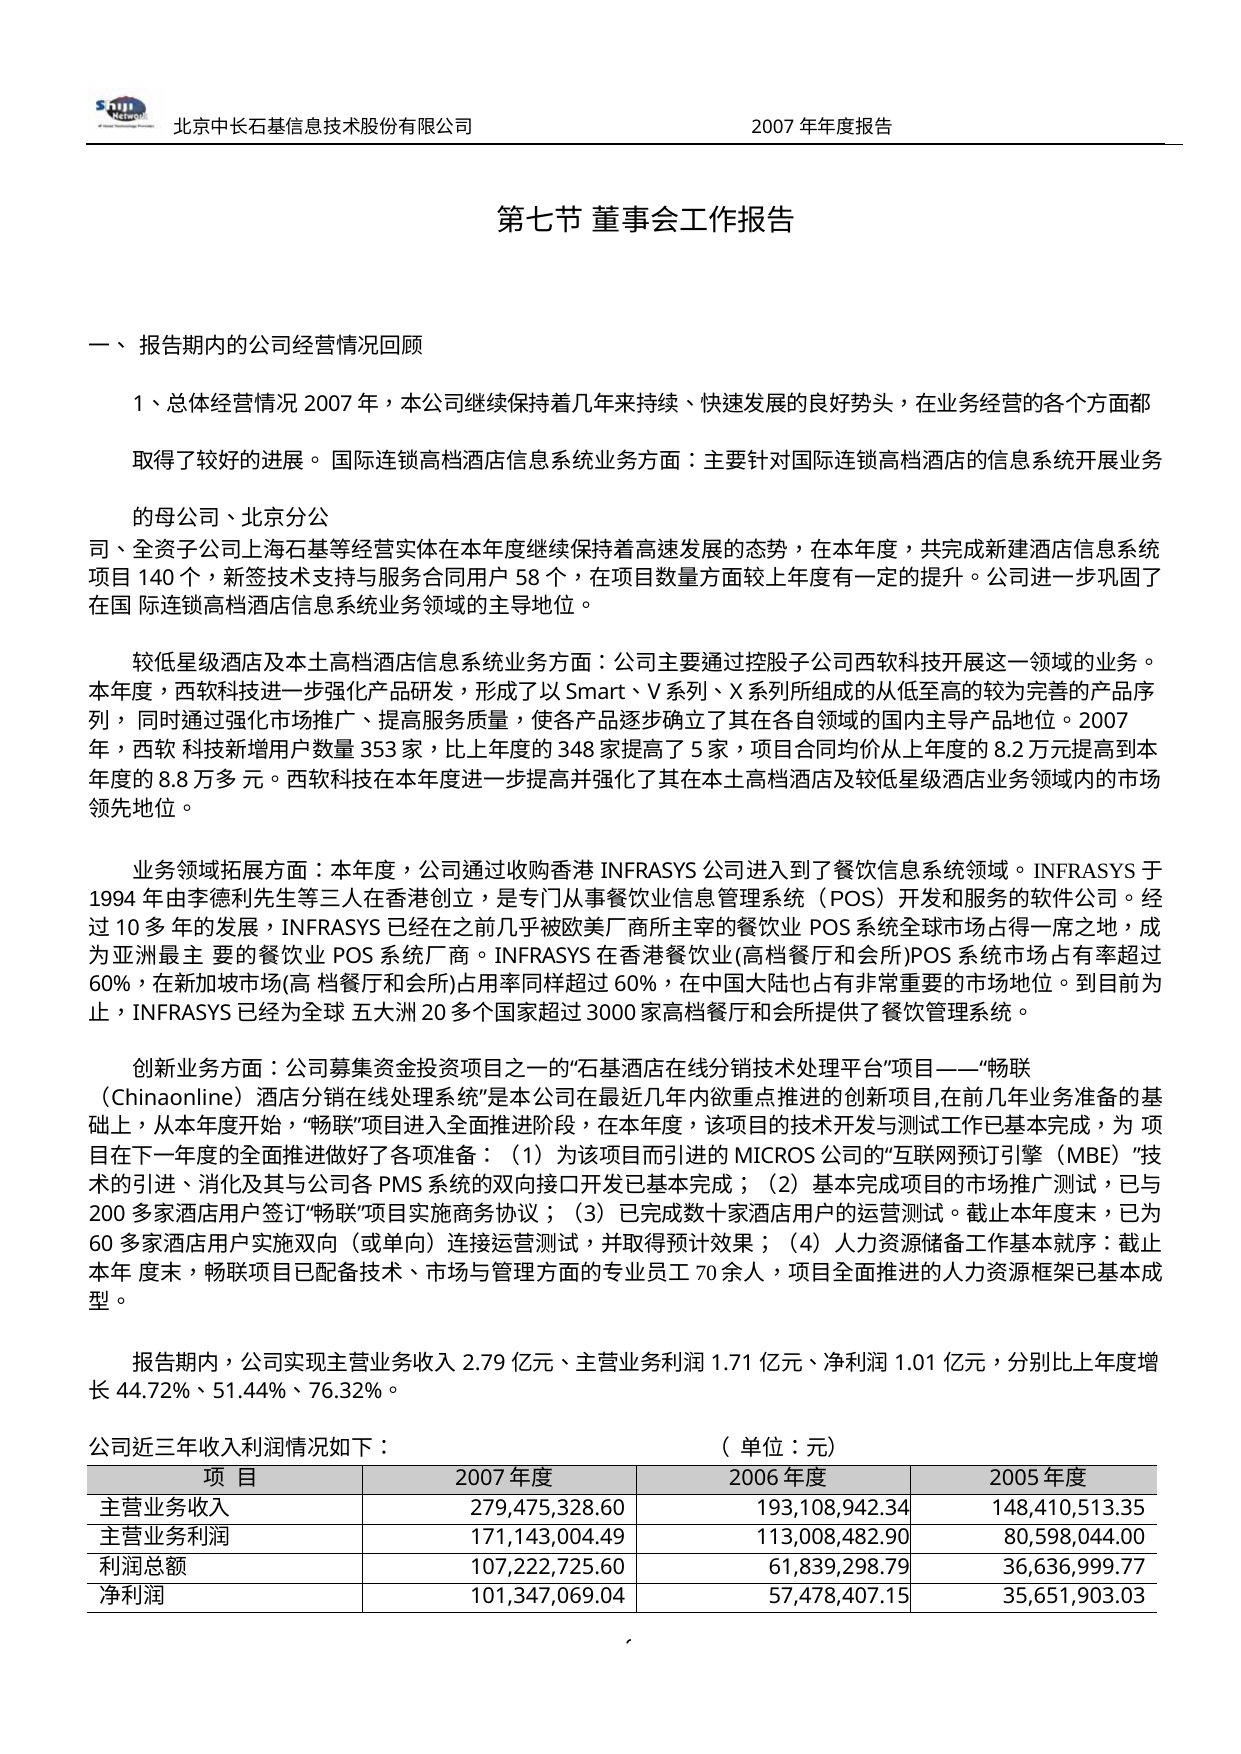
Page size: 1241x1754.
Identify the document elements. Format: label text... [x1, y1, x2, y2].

text （Chinaonline）酒店分销在线处理系统”是本公司在最近几年内欲重点推进的创新项目,在前几年业务准备的基 础上，从本年度开始，“畅联”项目进入全面推进阶段，在本年度，该项目的技术开发与测试工作已基本完成，为 项目在下一年度的全面推进做好了各项准备：（1）为该项目而引进的MICROS公司的“互联网预订引擎（MBE）”技 术的引进、消化及其与公司各PMS系统的双向接口开发已基本完成；（2）基本完成项目的市场推广测试，已与200 多家酒店用户签订“畅联”项目实施商务协议；（3）已完成数十家酒店用户的运营测试。截止本年度末，已为60 多家酒店用户实施双向（或单向）连接运营测试，并取得预计效果；（4）人力资源储备工作基本就序：截止本年 度末，畅联项目已配备技术、市场与管理方面的专业员工70余人，项目全面推进的人力资源框架已基本成型。 [88, 1082, 1163, 1316]
table_cell 36,636,999.77 [911, 1554, 1157, 1582]
table_cell 57,478,407.15 [637, 1584, 910, 1612]
text 业务领域拓展方面：本年度，公司通过收购香港INFRASYS公司进入到了餐饮信息系统领域。INFRASYS于1994 年由李德利先生等三人在香港创立，是专门从事餐饮业信息管理系统（POS）开发和服务的软件公司。经过10多 年的发展，INFRASYS 已经在之前几乎被欧美厂商所主宰的餐饮业POS系统全球市场占得一席之地，成为亚洲最主 要的餐饮业POS系统厂商。INFRASYS在香港餐饮业(高档餐厅和会所)POS系统市场占有率超过60%，在新加坡市场(高 档餐厅和会所)占用率同样超过60%，在中国大陆也占有非常重要的市场地位。到目前为止，INFRASYS已经为全球 五大洲20多个国家超过3000家高档餐厅和会所提供了餐饮管理系统。 [88, 856, 1163, 1026]
table_cell 171,143,004.49 [363, 1525, 636, 1553]
table_cell 113,008,482.90 [637, 1525, 910, 1553]
table_cell 279,475,328.60 [363, 1495, 636, 1524]
text 公司近三年收入利润情况如下： （ 单位：元） [88, 1432, 1186, 1461]
text 较低星级酒店及本土高档酒店信息系统业务方面：公司主要通过控股子公司西软科技开展这一领域的业务。 本年度，西软科技进一步强化产品研发，形成了以Smart、V系列、X系列所组成的从低至高的较为完善的产品序列， 同时通过强化市场推广、提高服务质量，使各产品逐步确立了其在各自领域的国内主导产品地位。2007年，西软 科技新增用户数量353家，比上年度的348家提高了5家，项目合同均价从上年度的8.2万元提高到本年度的8.8万多 元。西软科技在本年度进一步提高并强化了其在本土高档酒店及较低星级酒店业务领域内的市场领先地位。 [88, 647, 1176, 823]
text 报告期内，公司实现主营业务收入 2.79 亿元、主营业务利润 1.71 亿元、净利润 1.01 亿元，分别比上年度增 长 44.72%、51.44%、76.32%。 [88, 1347, 1171, 1404]
table_cell 148,410,513.35 [911, 1495, 1157, 1524]
table_header 2006年度 [637, 1466, 910, 1494]
table_cell 80,598,044.00 [911, 1525, 1157, 1553]
subtitle 第七节 董事会工作报告 [496, 199, 825, 239]
table_header 2005年度 [911, 1466, 1157, 1494]
table_header 2007年度 [363, 1466, 636, 1494]
table_cell 61,839,298.79 [637, 1554, 910, 1582]
text 1、总体经营情况 2007年，本公司继续保持着几年来持续、快速发展的良好势头，在业务经营的各个方面都取得了较好的进展。 国际连锁高档酒店信息系统业务方面：主要针对国际连锁高档酒店的信息系统开展业务的母公司、北京分公 [88, 360, 1171, 532]
table_cell 利润总额 [87, 1554, 362, 1582]
table_cell 107,222,725.60 [363, 1554, 636, 1582]
table_cell 主营业务收入 [87, 1495, 362, 1524]
text 一、 报告期内的公司经营情况回顾 [88, 330, 1186, 360]
picture [88, 88, 164, 136]
table_cell 193,108,942.34 [637, 1495, 910, 1524]
table_cell 主营业务利润 [87, 1525, 362, 1553]
table_cell 101,347,069.04 [363, 1584, 636, 1612]
table_cell 35,651,903.03 [911, 1584, 1157, 1612]
table_cell 净利润 [87, 1584, 362, 1612]
table_header 项 目 [87, 1466, 362, 1494]
text 创新业务方面：公司募集资金投资项目之一的“石基酒店在线分销技术处理平台”项目——“畅联 [132, 1053, 1171, 1082]
text 司、全资子公司上海石基等经营实体在本年度继续保持着高速发展的态势，在本年度，共完成新建酒店信息系统 项目140个，新签技术支持与服务合同用户58个，在项目数量方面较上年度有一定的提升。公司进一步巩固了在国 际连锁高档酒店信息系统业务领域的主导地位。 [88, 534, 1163, 619]
